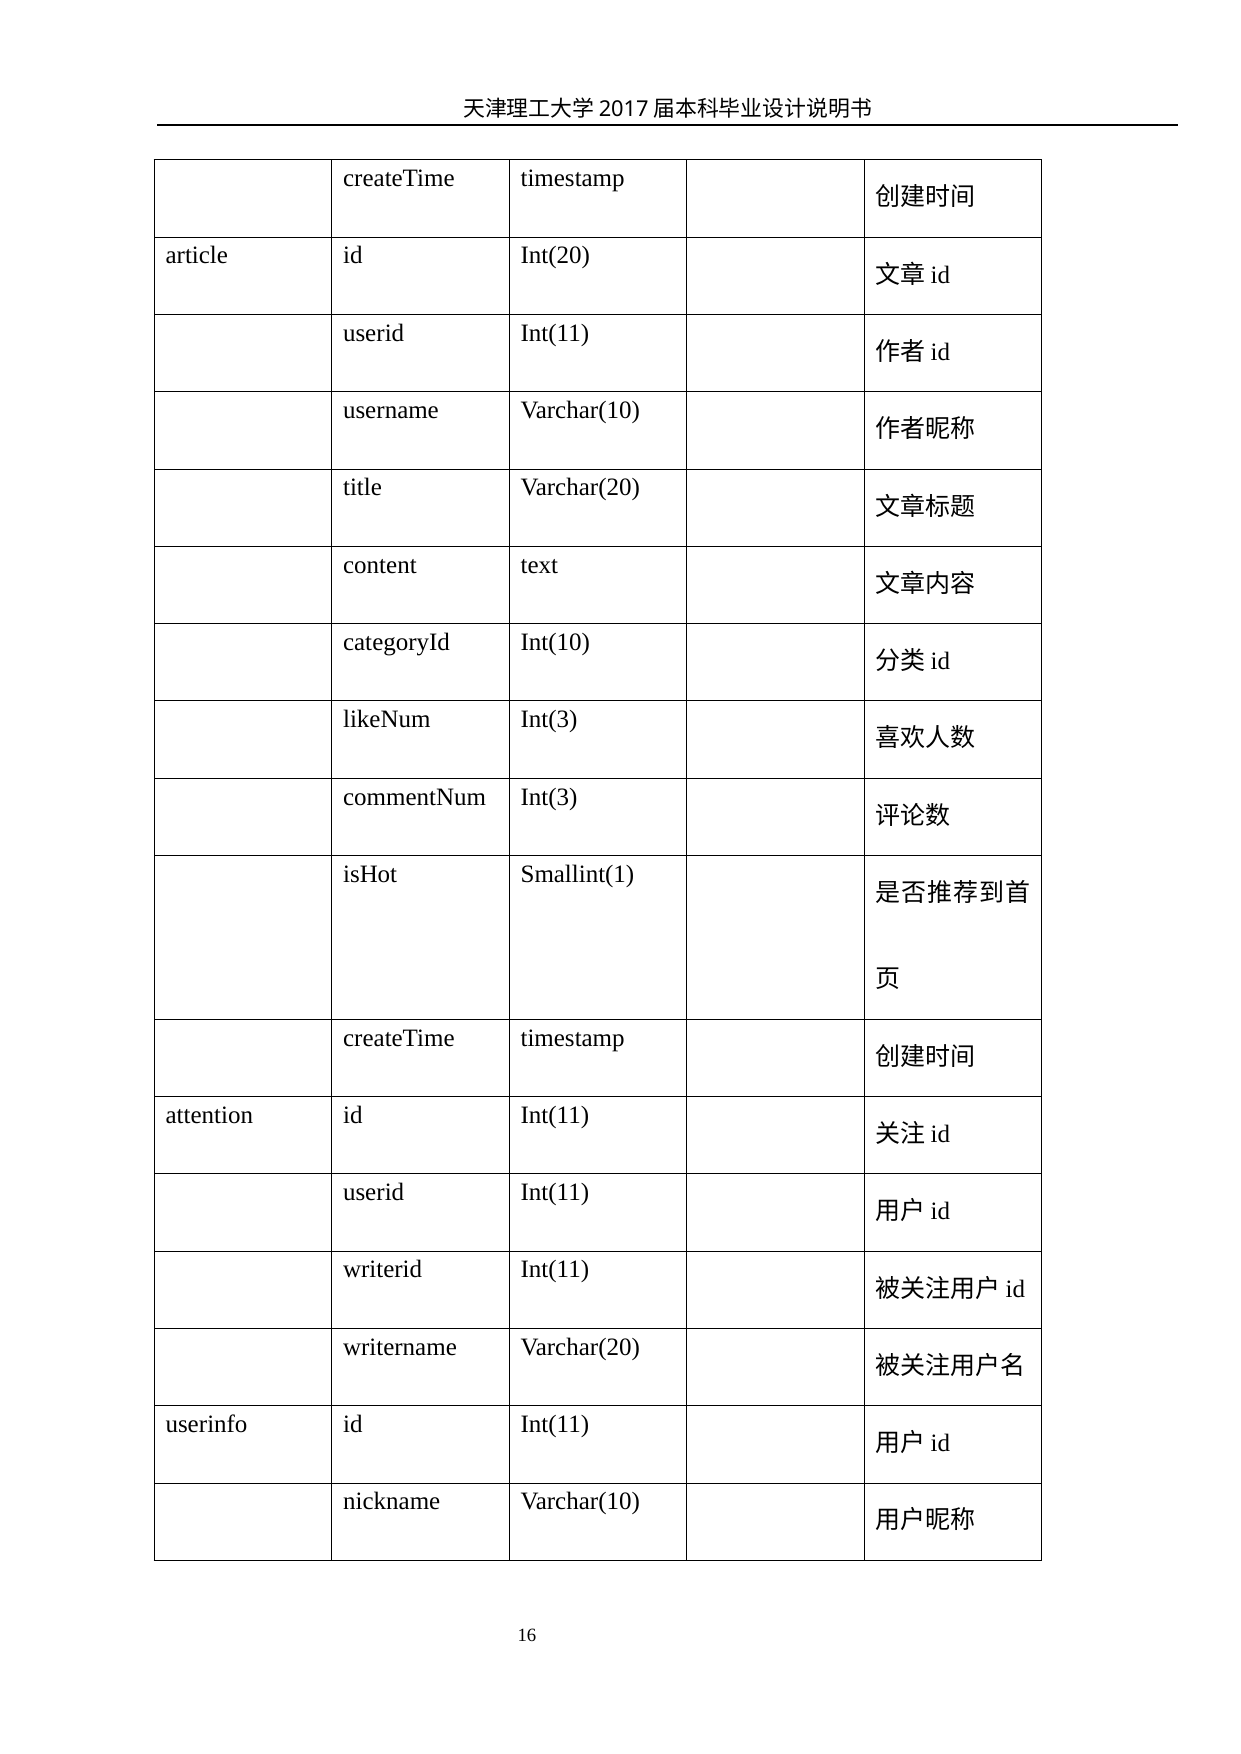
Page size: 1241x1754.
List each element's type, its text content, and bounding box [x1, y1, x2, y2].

table_cell [687, 701, 864, 778]
table_cell username [332, 392, 509, 468]
table_cell Int(11) [510, 1406, 686, 1482]
table_cell commentNum [332, 779, 509, 855]
table_cell isHot [332, 856, 509, 1019]
table_cell title [332, 470, 509, 546]
table_cell 用户id [865, 1406, 1041, 1482]
table_cell [687, 624, 864, 700]
table_cell [687, 856, 864, 1019]
table_cell userid [332, 315, 509, 391]
table_cell 关注id [865, 1097, 1041, 1173]
table_cell [687, 1406, 864, 1482]
table_cell [687, 1097, 864, 1173]
table_cell 被关注用户名 [865, 1329, 1041, 1405]
table_cell Varchar(20) [510, 1329, 686, 1405]
table_cell [155, 856, 331, 1019]
table_cell Int(11) [510, 1252, 686, 1328]
table_cell [687, 1329, 864, 1405]
table_cell userinfo [155, 1406, 331, 1482]
table_cell 是否推荐到首页 [865, 856, 1041, 1019]
table_cell 文章内容 [865, 547, 1041, 623]
table_cell [155, 1329, 331, 1405]
table_cell Int(11) [510, 315, 686, 391]
table_cell createTime [332, 160, 509, 237]
table_cell [687, 779, 864, 855]
table_cell [155, 624, 331, 700]
table_cell timestamp [510, 160, 686, 237]
table_cell 作者id [865, 315, 1041, 391]
table_cell Varchar(10) [510, 1484, 686, 1560]
table_cell id [332, 238, 509, 314]
table_cell [687, 1252, 864, 1328]
table_cell createTime [332, 1020, 509, 1096]
table_cell [155, 701, 331, 778]
table_cell Int(10) [510, 624, 686, 700]
table_cell userid [332, 1174, 509, 1251]
table_cell [687, 238, 864, 314]
table_cell 评论数 [865, 779, 1041, 855]
table_cell [155, 315, 331, 391]
table_cell likeNum [332, 701, 509, 778]
table_cell article [155, 238, 331, 314]
table_cell Varchar(10) [510, 392, 686, 468]
table_cell Int(3) [510, 701, 686, 778]
table_cell 用户昵称 [865, 1484, 1041, 1560]
table_cell [155, 1252, 331, 1328]
table_cell Varchar(20) [510, 470, 686, 546]
table_cell id [332, 1097, 509, 1173]
table_cell Smallint(1) [510, 856, 686, 1019]
table_cell Int(11) [510, 1174, 686, 1251]
table_cell Int(3) [510, 779, 686, 855]
table_cell categoryId [332, 624, 509, 700]
table_cell [155, 779, 331, 855]
table_cell [687, 547, 864, 623]
table_cell Int(20) [510, 238, 686, 314]
table_cell attention [155, 1097, 331, 1173]
table_cell 分类id [865, 624, 1041, 700]
table_cell [155, 1020, 331, 1096]
table_cell nickname [332, 1484, 509, 1560]
table_cell text [510, 547, 686, 623]
table_cell timestamp [510, 1020, 686, 1096]
table_cell id [332, 1406, 509, 1482]
table_cell [155, 547, 331, 623]
table_cell [155, 1484, 331, 1560]
table_cell [155, 470, 331, 546]
table_cell [687, 1020, 864, 1096]
table_cell 创建时间 [865, 1020, 1041, 1096]
table_cell [155, 1174, 331, 1251]
table_cell 文章标题 [865, 470, 1041, 546]
table_cell [155, 392, 331, 468]
table_cell 喜欢人数 [865, 701, 1041, 778]
table_cell 文章id [865, 238, 1041, 314]
table_cell [155, 160, 331, 237]
table_cell 用户id [865, 1174, 1041, 1251]
table_cell content [332, 547, 509, 623]
table_cell [687, 160, 864, 237]
table_cell [687, 1174, 864, 1251]
table_cell [687, 392, 864, 468]
table_cell writername [332, 1329, 509, 1405]
table_cell Int(11) [510, 1097, 686, 1173]
table_cell writerid [332, 1252, 509, 1328]
table_cell 被关注用户id [865, 1252, 1041, 1328]
table_cell [687, 470, 864, 546]
table_cell [687, 1484, 864, 1560]
table_cell 创建时间 [865, 160, 1041, 237]
table_cell 作者昵称 [865, 392, 1041, 468]
table_cell [687, 315, 864, 391]
